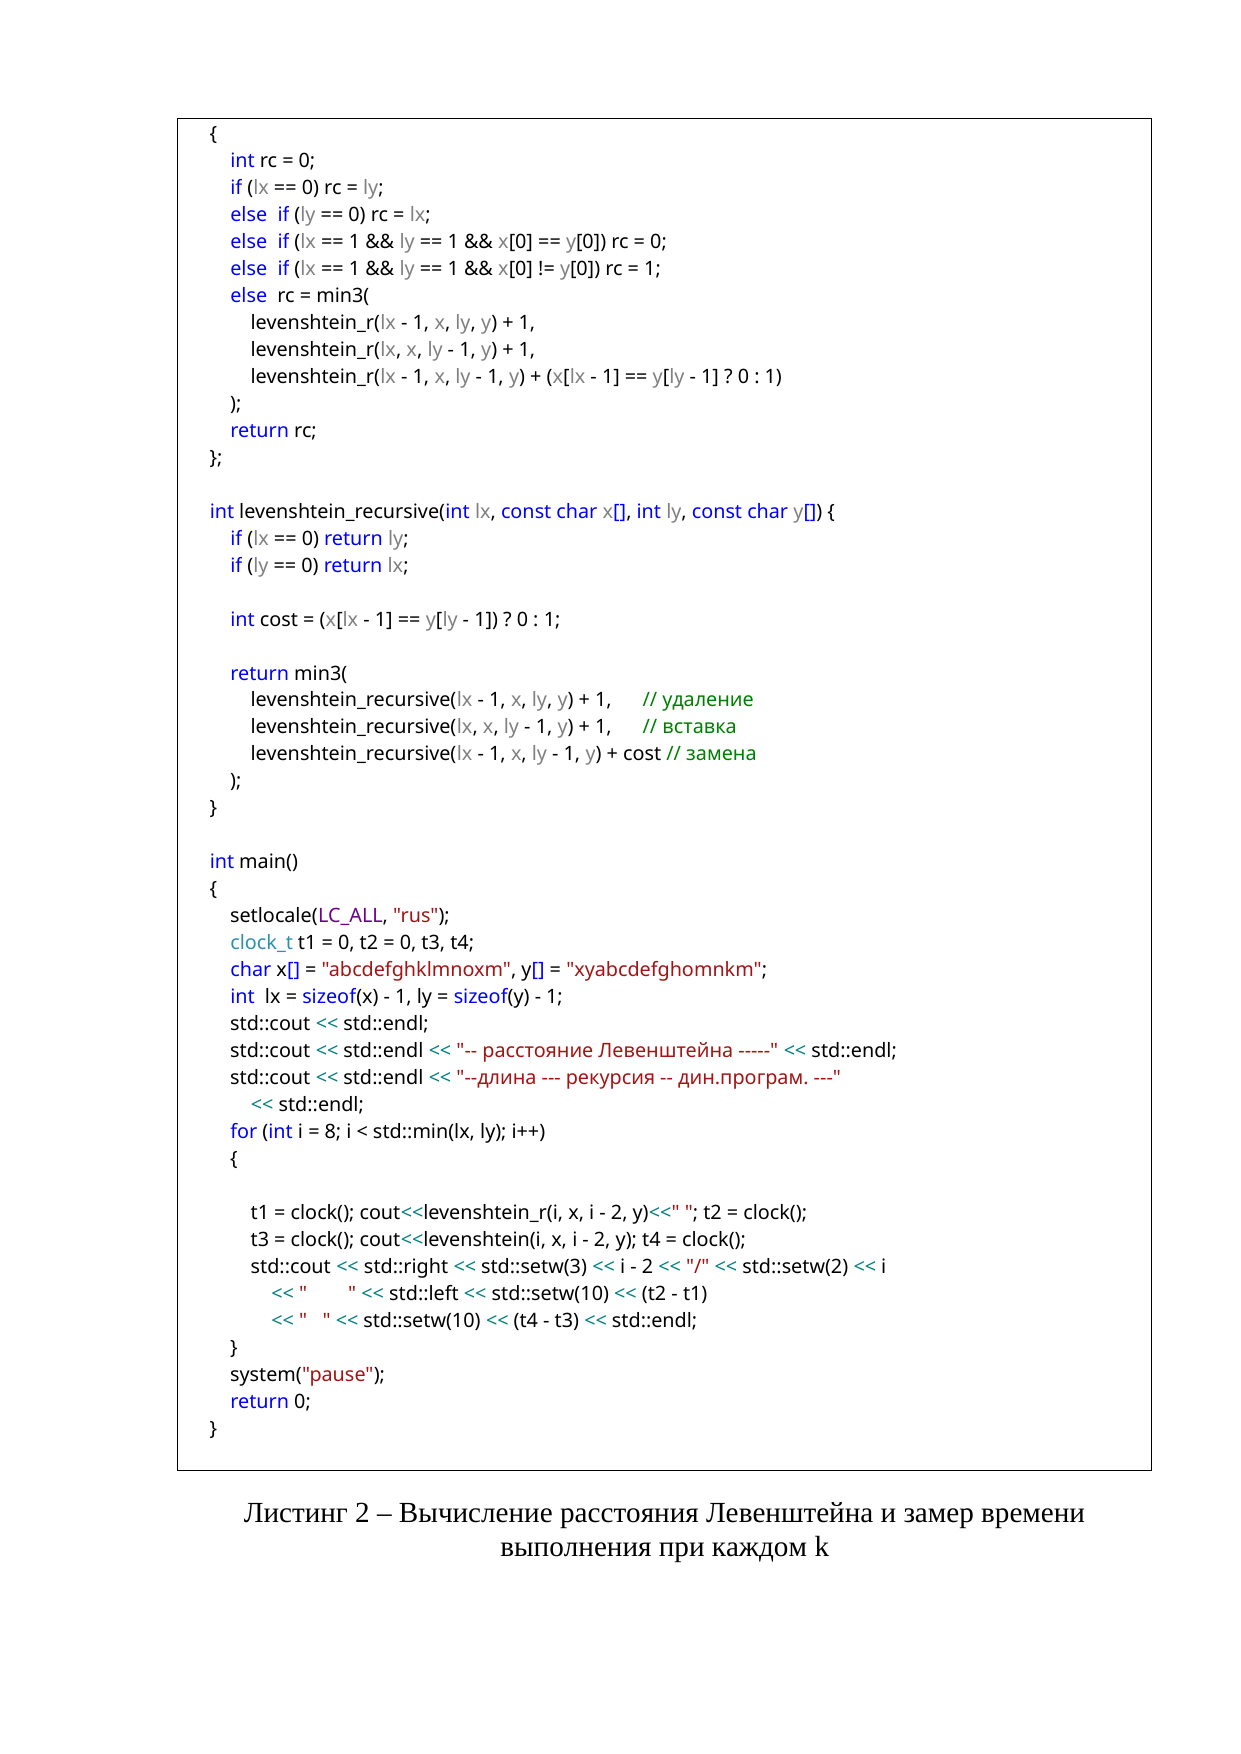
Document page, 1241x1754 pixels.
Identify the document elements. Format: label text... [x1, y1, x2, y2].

text Листинг 2 – Вычисление расстояния Левенштейна и замер времени выполнения при каждом k [177, 1496, 1152, 1563]
